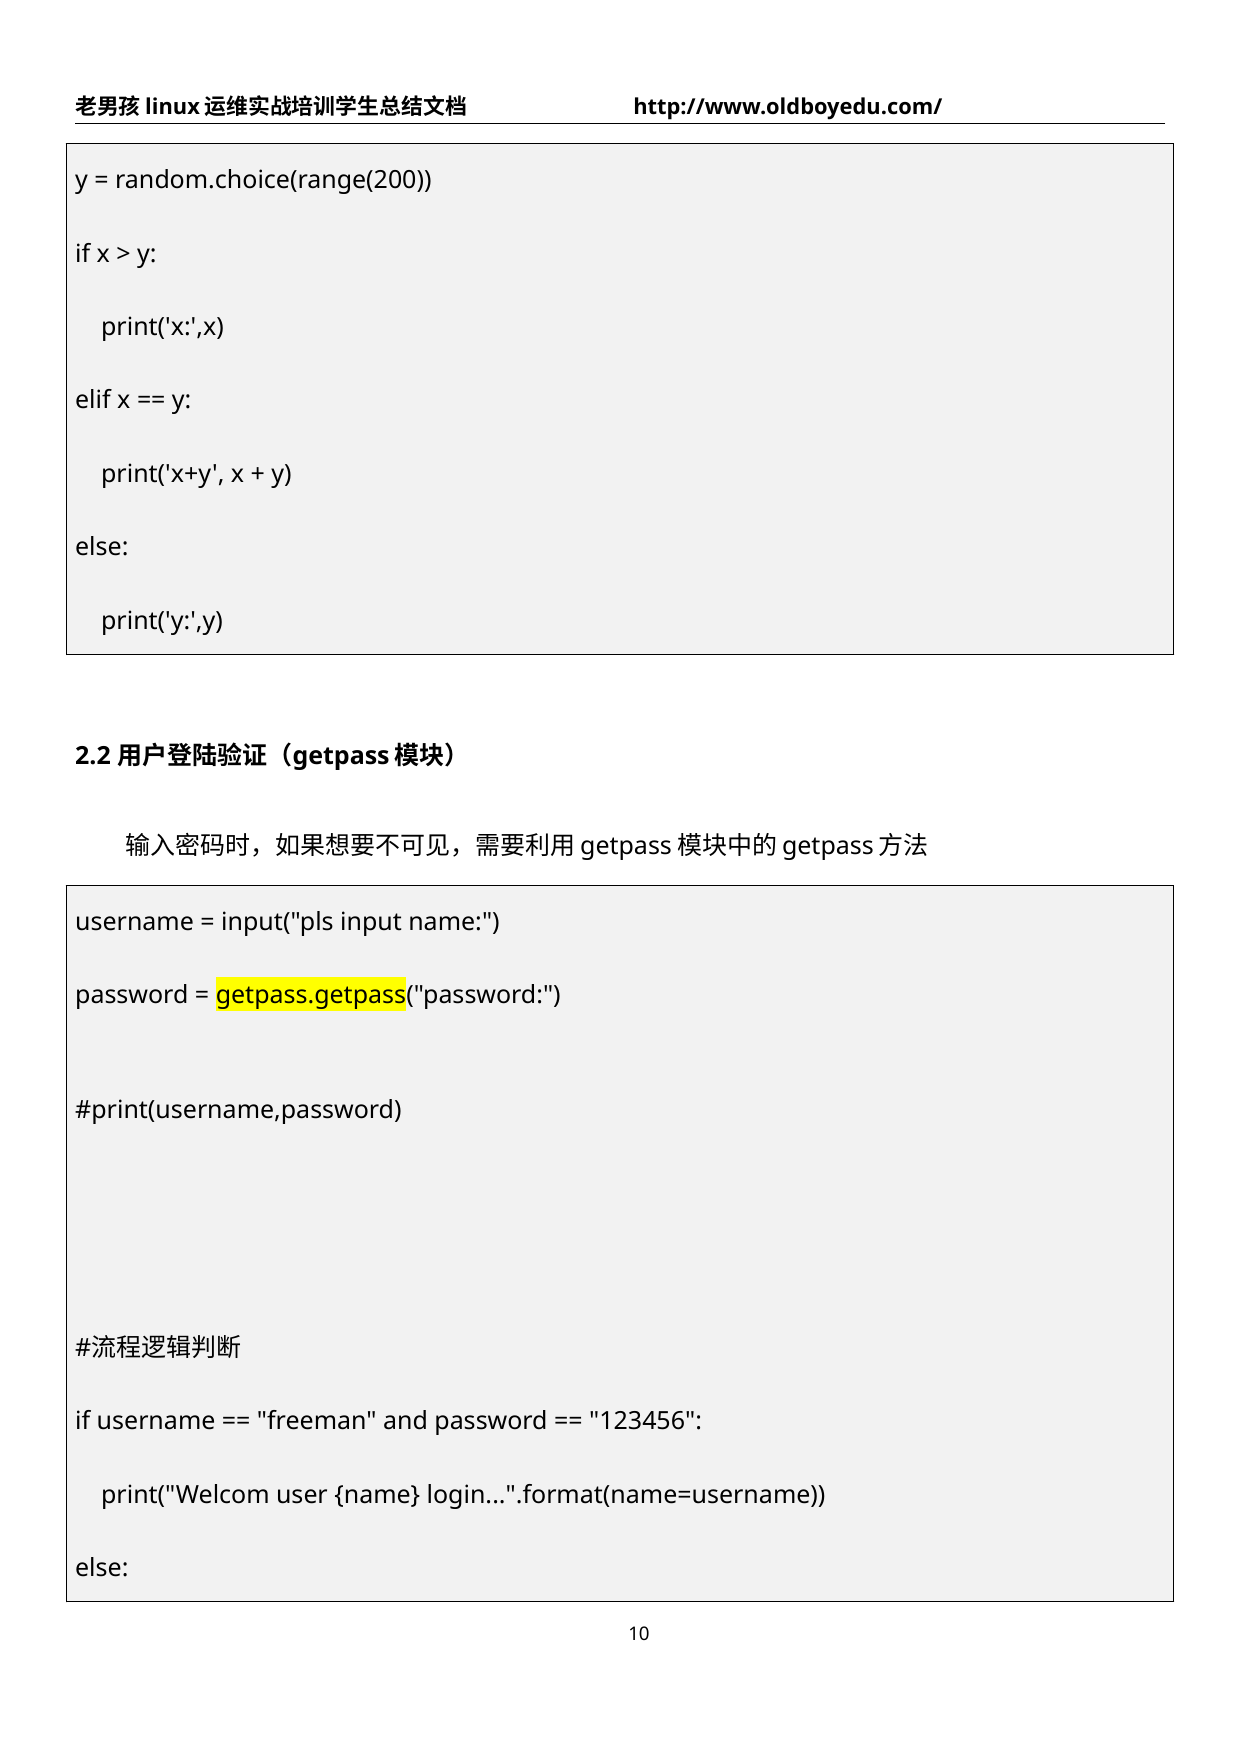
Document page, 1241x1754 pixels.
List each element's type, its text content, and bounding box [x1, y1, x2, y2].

text print('x:',x) [67, 290, 1173, 358]
text print("Welcom user {name} login...".format(name=username)) [67, 1458, 1173, 1526]
text else: [67, 1531, 1173, 1601]
text if username == "freeman" and password == "123456": [67, 1384, 1173, 1452]
text else: [67, 511, 1173, 579]
subtitle 用户登陆验证（getpass模块） [75, 721, 1165, 786]
text password = getpass.getpass("password:") [67, 959, 1173, 1027]
text username = input("pls input name:") [67, 886, 1173, 953]
text print('x+y', x + y) [67, 437, 1173, 505]
text print('y:',y) [67, 584, 1173, 654]
text if x > y: [67, 217, 1173, 285]
text #print(username,password) [67, 1073, 1173, 1141]
text #流程逻辑判断 [67, 1310, 1173, 1378]
text 输入密码时，如果想要不可见，需要利用getpass模块中的getpass方法 [75, 811, 1165, 876]
text y = random.choice(range(200)) [67, 144, 1173, 211]
text elif x == y: [67, 364, 1173, 432]
